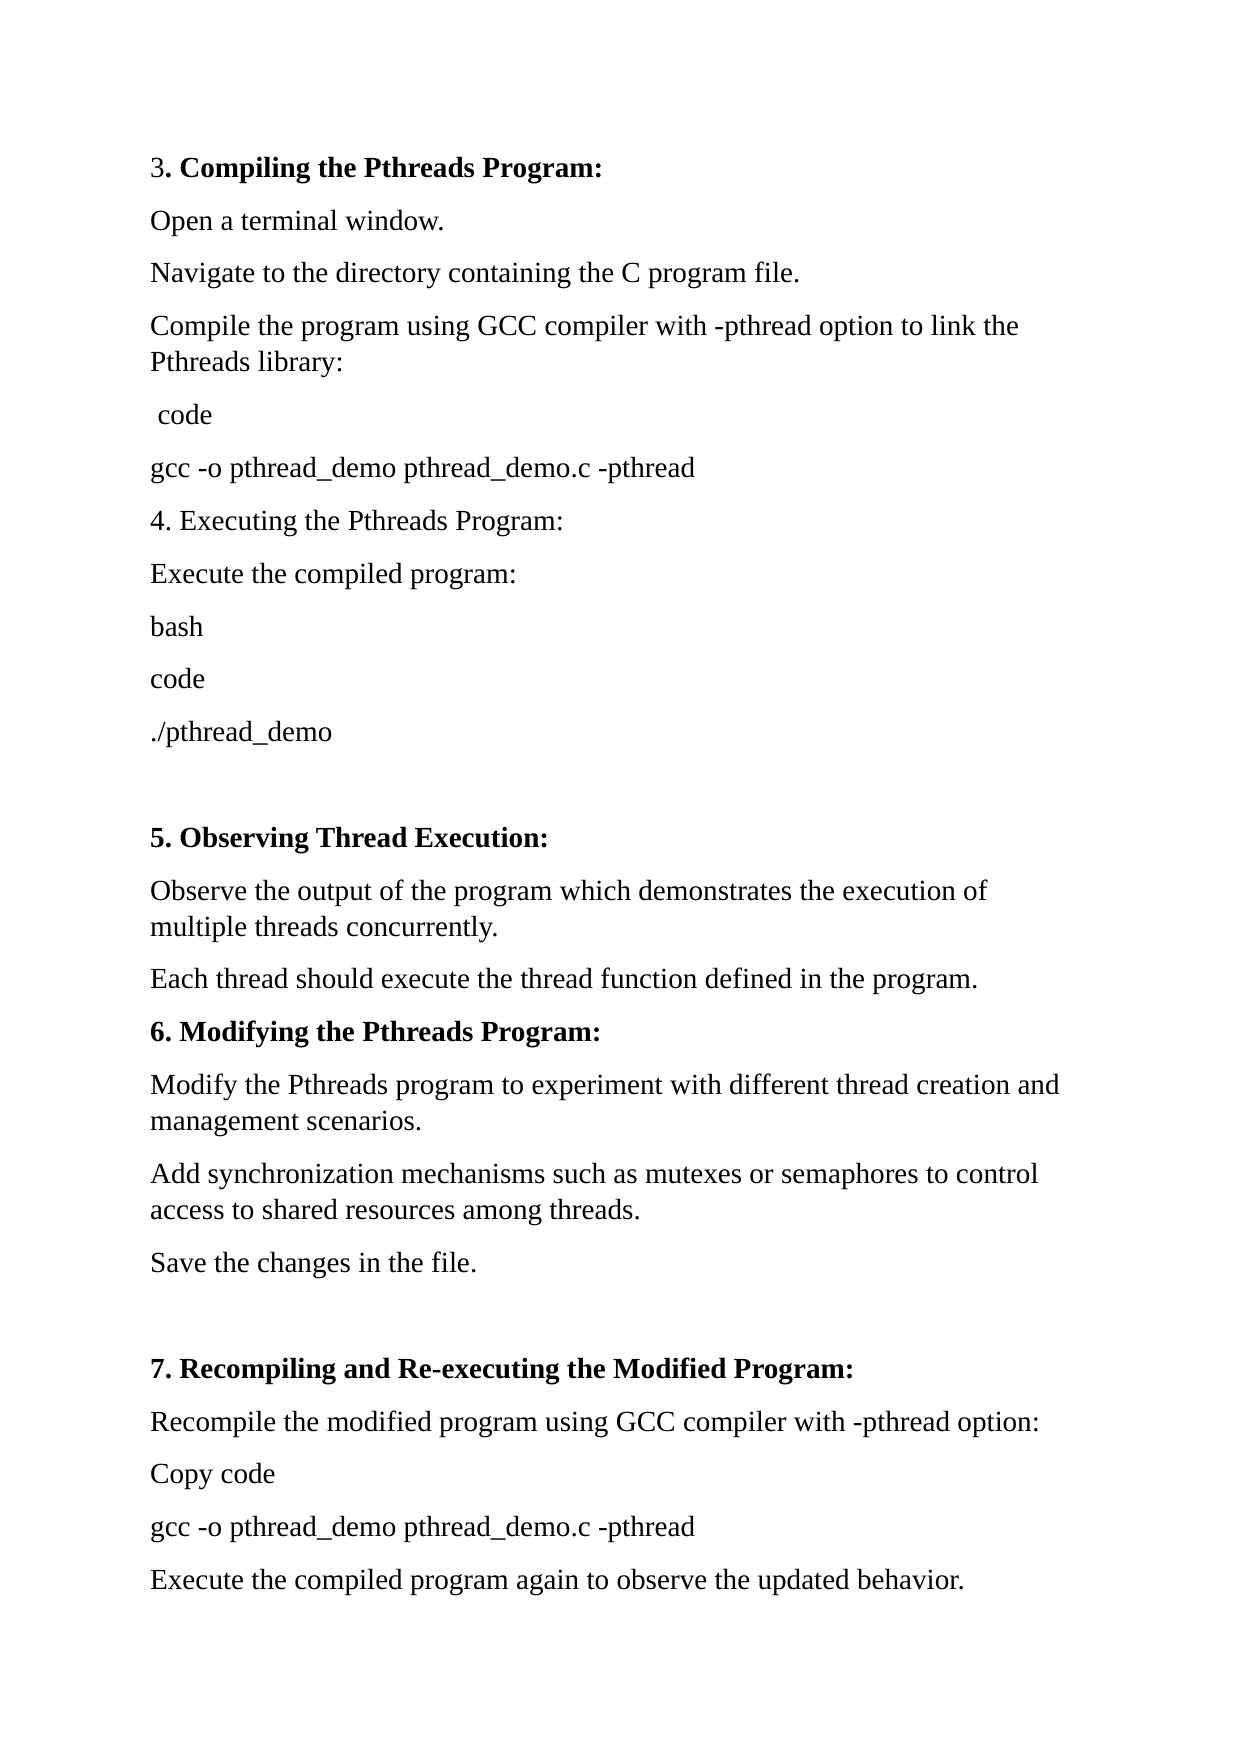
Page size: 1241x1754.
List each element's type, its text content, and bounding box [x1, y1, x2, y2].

text Each thread should execute the thread function defined in the program. [150, 962, 1090, 995]
text bash [150, 609, 1090, 642]
text Add synchronization mechanisms such as mutexes or semaphores to control access to shared resources among threads. [150, 1156, 1090, 1226]
text gcc -o pthread_demo pthread_demo.c -pthread [150, 1509, 1090, 1543]
text 5. Observing Thread Execution: [150, 820, 1090, 853]
text code [150, 661, 1090, 695]
text Observe the output of the program which demonstrates the execution of multiple threads concurrently. [150, 873, 1090, 942]
text Compile the program using GCC compiler with -pthread option to link the Pthreads library: [150, 308, 1090, 378]
text Modify the Pthreads program to experiment with different thread creation and management scenarios. [150, 1067, 1090, 1137]
text 4. Executing the Pthreads Program: [150, 503, 1090, 537]
text gcc -o pthread_demo pthread_demo.c -pthread [150, 450, 1090, 484]
text ./pthread_demo [150, 714, 1090, 748]
text Recompile the modified program using GCC compiler with -pthread option: [150, 1404, 1090, 1437]
text 7. Recompiling and Re-executing the Modified Program: [150, 1351, 1090, 1384]
text Navigate to the directory containing the C program file. [150, 256, 1090, 289]
text Execute the compiled program again to observe the updated behavior. [150, 1562, 1090, 1596]
text 6. Modifying the Pthreads Program: [150, 1014, 1090, 1048]
text Copy code [150, 1456, 1090, 1490]
text Execute the compiled program: [150, 556, 1090, 589]
text 3. Compiling the Pthreads Program: [150, 150, 1090, 183]
text Save the changes in the file. [150, 1245, 1090, 1279]
text code [150, 397, 1090, 431]
text Open a terminal window. [150, 203, 1090, 236]
